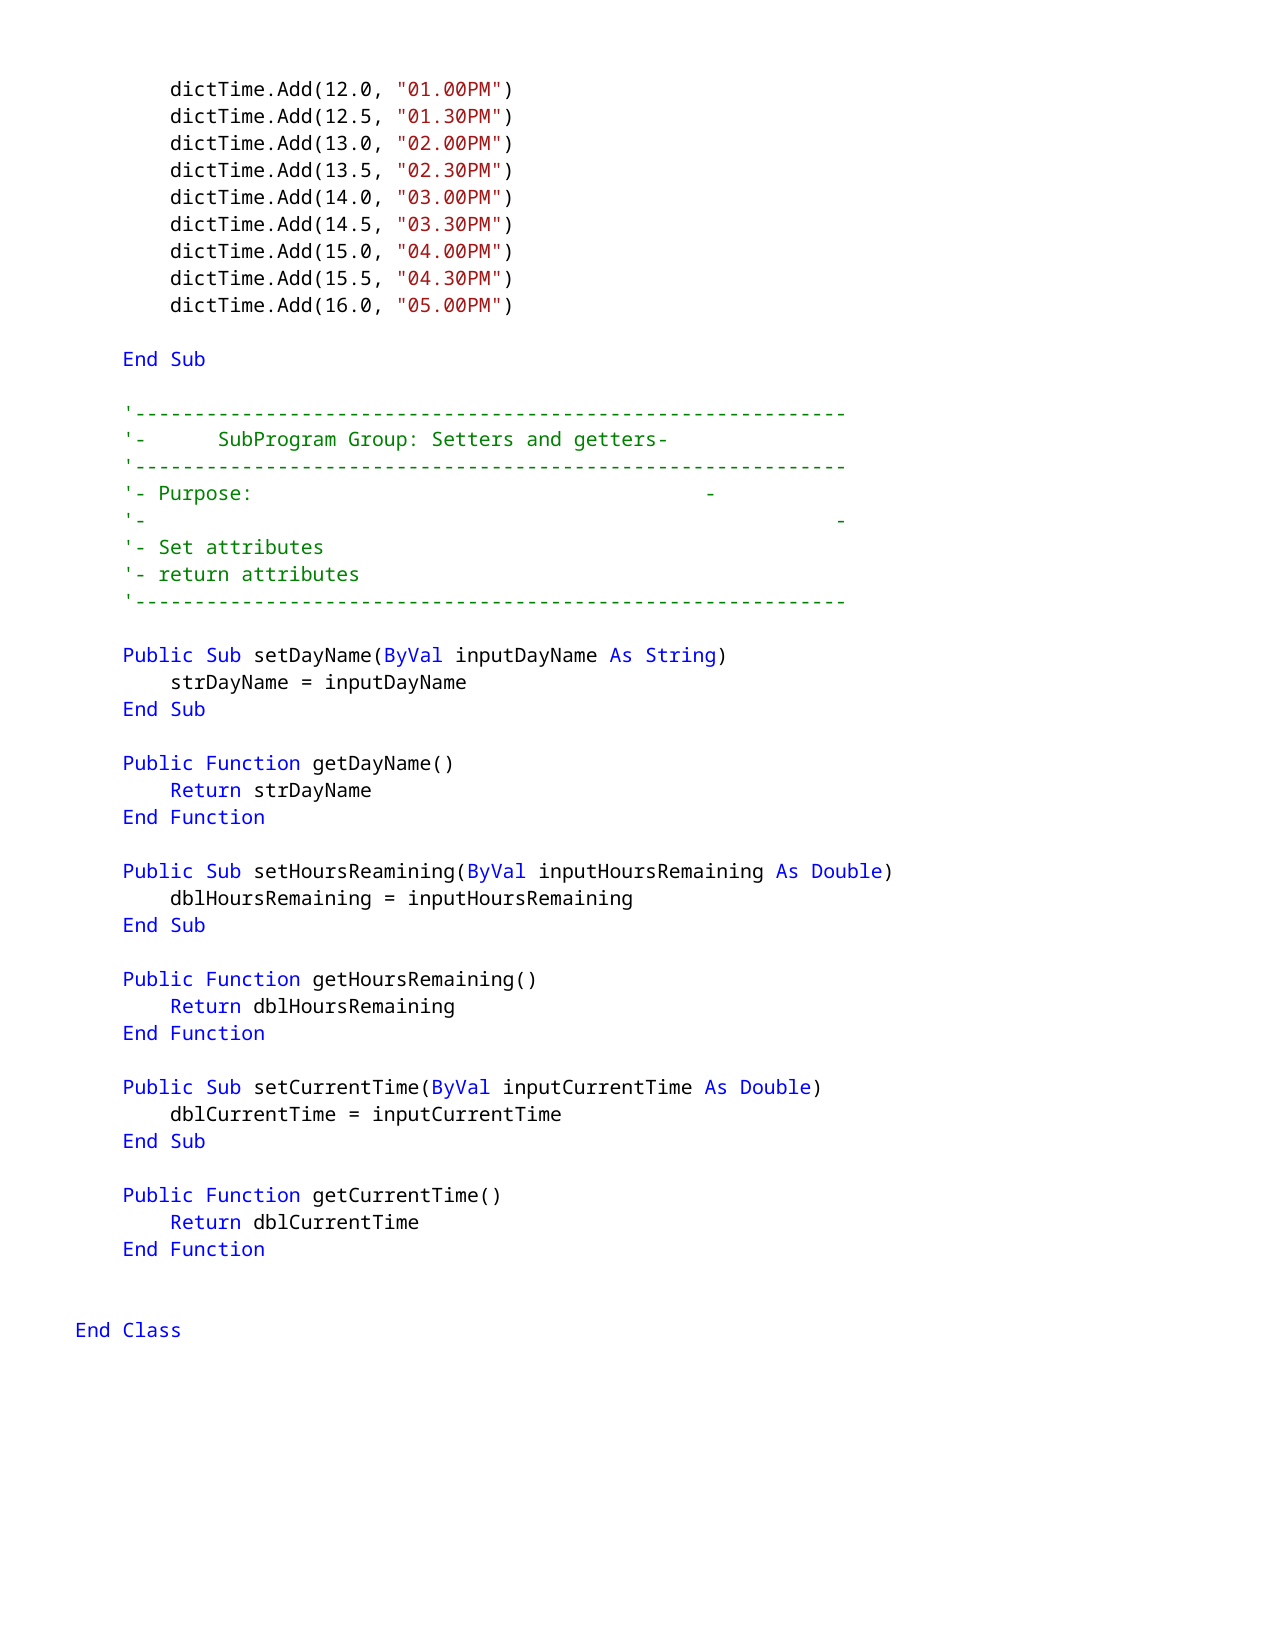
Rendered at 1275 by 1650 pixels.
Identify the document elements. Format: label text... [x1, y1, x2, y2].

text dblCurrentTime = inputCurrentTime [75, 1100, 1200, 1127]
text End Function [75, 803, 1200, 830]
text dblHoursRemaining = inputHoursRemaining [75, 884, 1200, 911]
text strDayName = inputDayName [75, 668, 1200, 696]
text '- SubProgram Group: Setters and getters- [75, 426, 1200, 453]
text '------------------------------------------------------------ [75, 453, 1200, 480]
text Public Sub setCurrentTime(ByVal inputCurrentTime As Double) [75, 1073, 1200, 1100]
text End Sub [75, 696, 1200, 722]
text '- - [75, 507, 1200, 534]
text Public Function getCurrentTime() [75, 1181, 1200, 1208]
text dictTime.Add(13.5, "02.30PM") [75, 156, 1200, 183]
text dictTime.Add(12.5, "01.30PM") [75, 102, 1200, 129]
text dictTime.Add(14.0, "03.00PM") [75, 183, 1200, 210]
text dictTime.Add(13.0, "02.00PM") [75, 129, 1200, 156]
text Return dblHoursRemaining [75, 992, 1200, 1019]
text '------------------------------------------------------------ [75, 588, 1200, 614]
text '------------------------------------------------------------ [75, 399, 1200, 426]
text dictTime.Add(16.0, "05.00PM") [75, 291, 1200, 318]
text dictTime.Add(14.5, "03.30PM") [75, 210, 1200, 237]
text End Sub [75, 911, 1200, 938]
text End Function [75, 1019, 1200, 1046]
text dictTime.Add(15.0, "04.00PM") [75, 237, 1200, 264]
text dictTime.Add(12.0, "01.00PM") [75, 75, 1200, 102]
text Public Function getHoursRemaining() [75, 965, 1200, 992]
text '- Purpose: - [75, 480, 1200, 507]
text Public Function getDayName() [75, 749, 1200, 776]
text End Function [75, 1235, 1200, 1262]
text '- return attributes [75, 561, 1200, 588]
text End Sub [75, 1127, 1200, 1154]
text End Sub [75, 345, 1200, 372]
text dictTime.Add(15.5, "04.30PM") [75, 264, 1200, 291]
text '- Set attributes [75, 534, 1200, 561]
text Return dblCurrentTime [75, 1208, 1200, 1235]
text Return strDayName [75, 776, 1200, 803]
text End Class [75, 1316, 1200, 1343]
text Public Sub setDayName(ByVal inputDayName As String) [75, 642, 1200, 668]
text Public Sub setHoursReamining(ByVal inputHoursRemaining As Double) [75, 857, 1200, 884]
